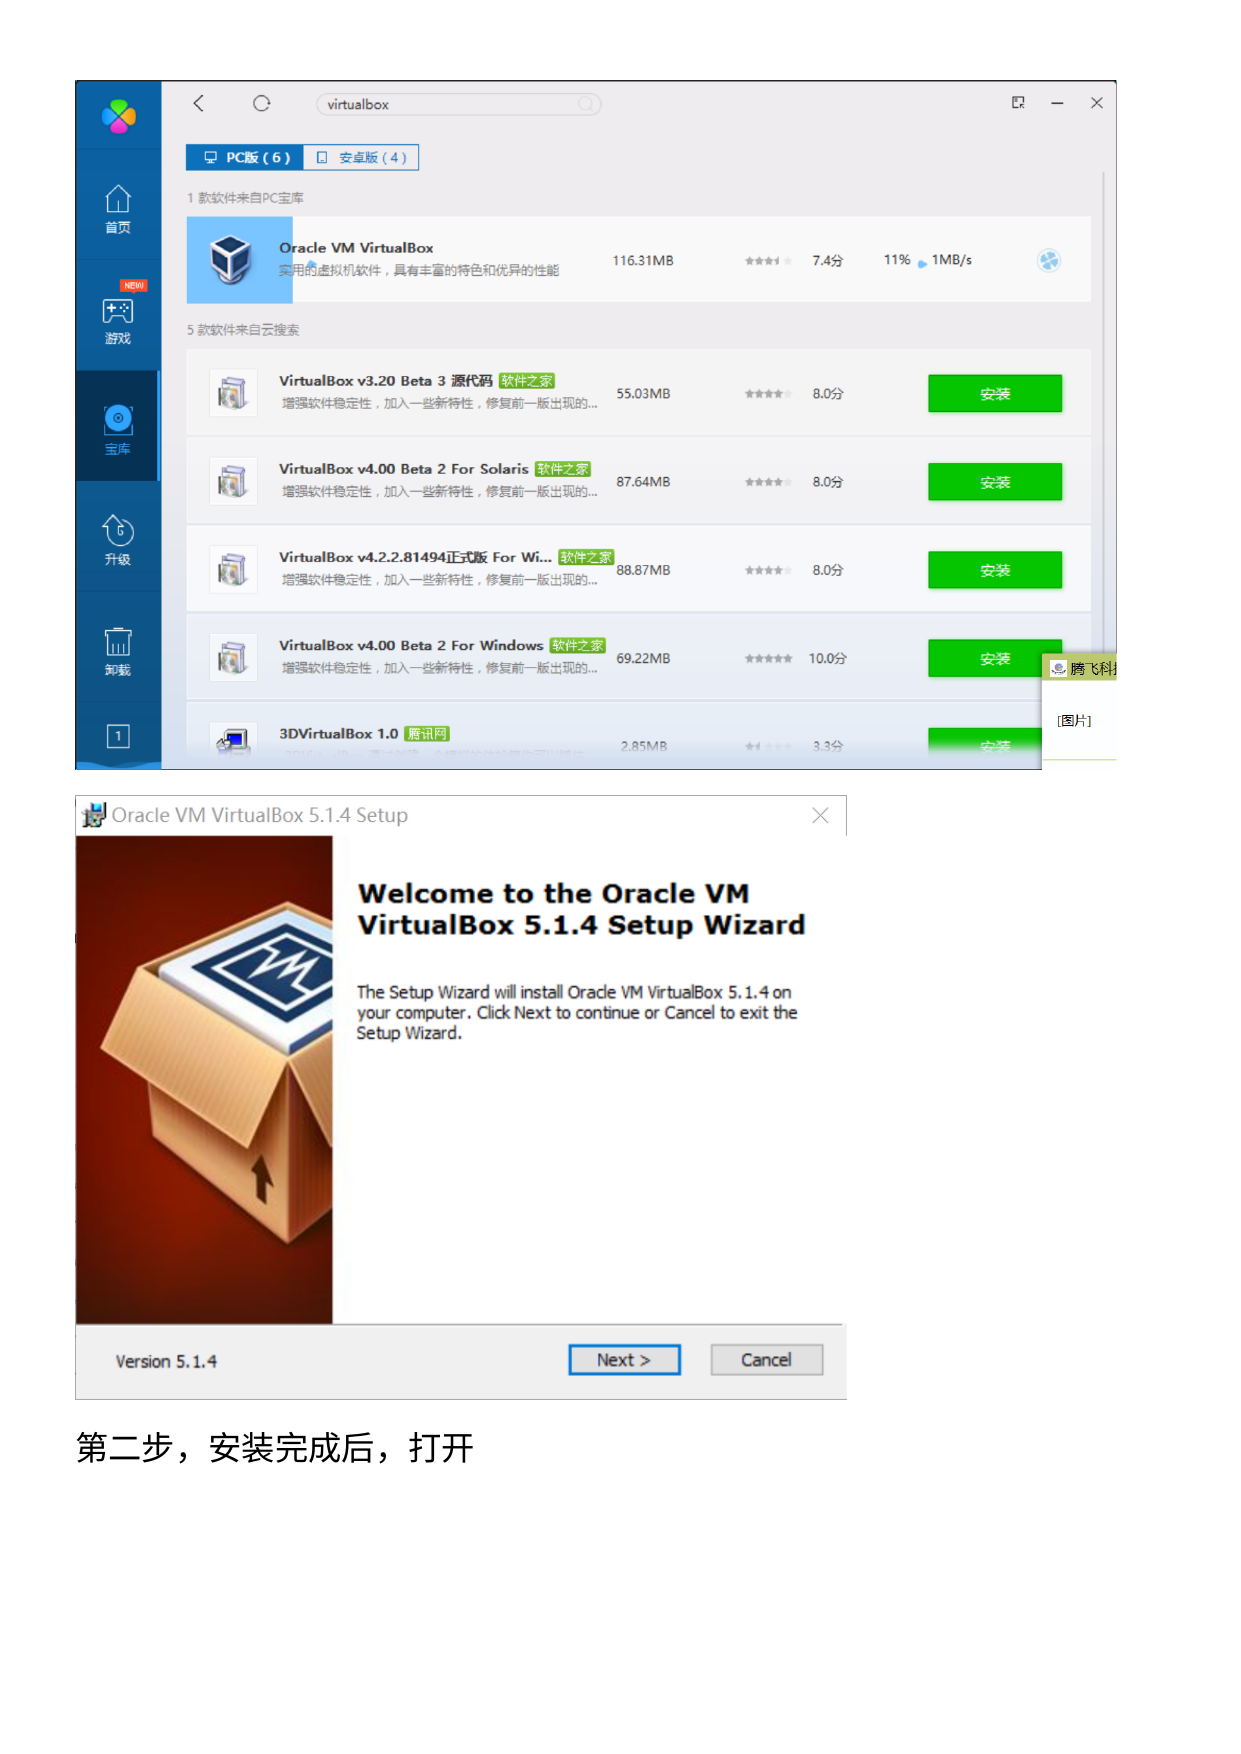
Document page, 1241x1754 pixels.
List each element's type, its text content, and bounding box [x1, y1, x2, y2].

text 第二步，安装完成后，打开 [75, 1413, 1165, 1478]
picture [75, 80, 1117, 770]
picture [75, 795, 847, 1400]
